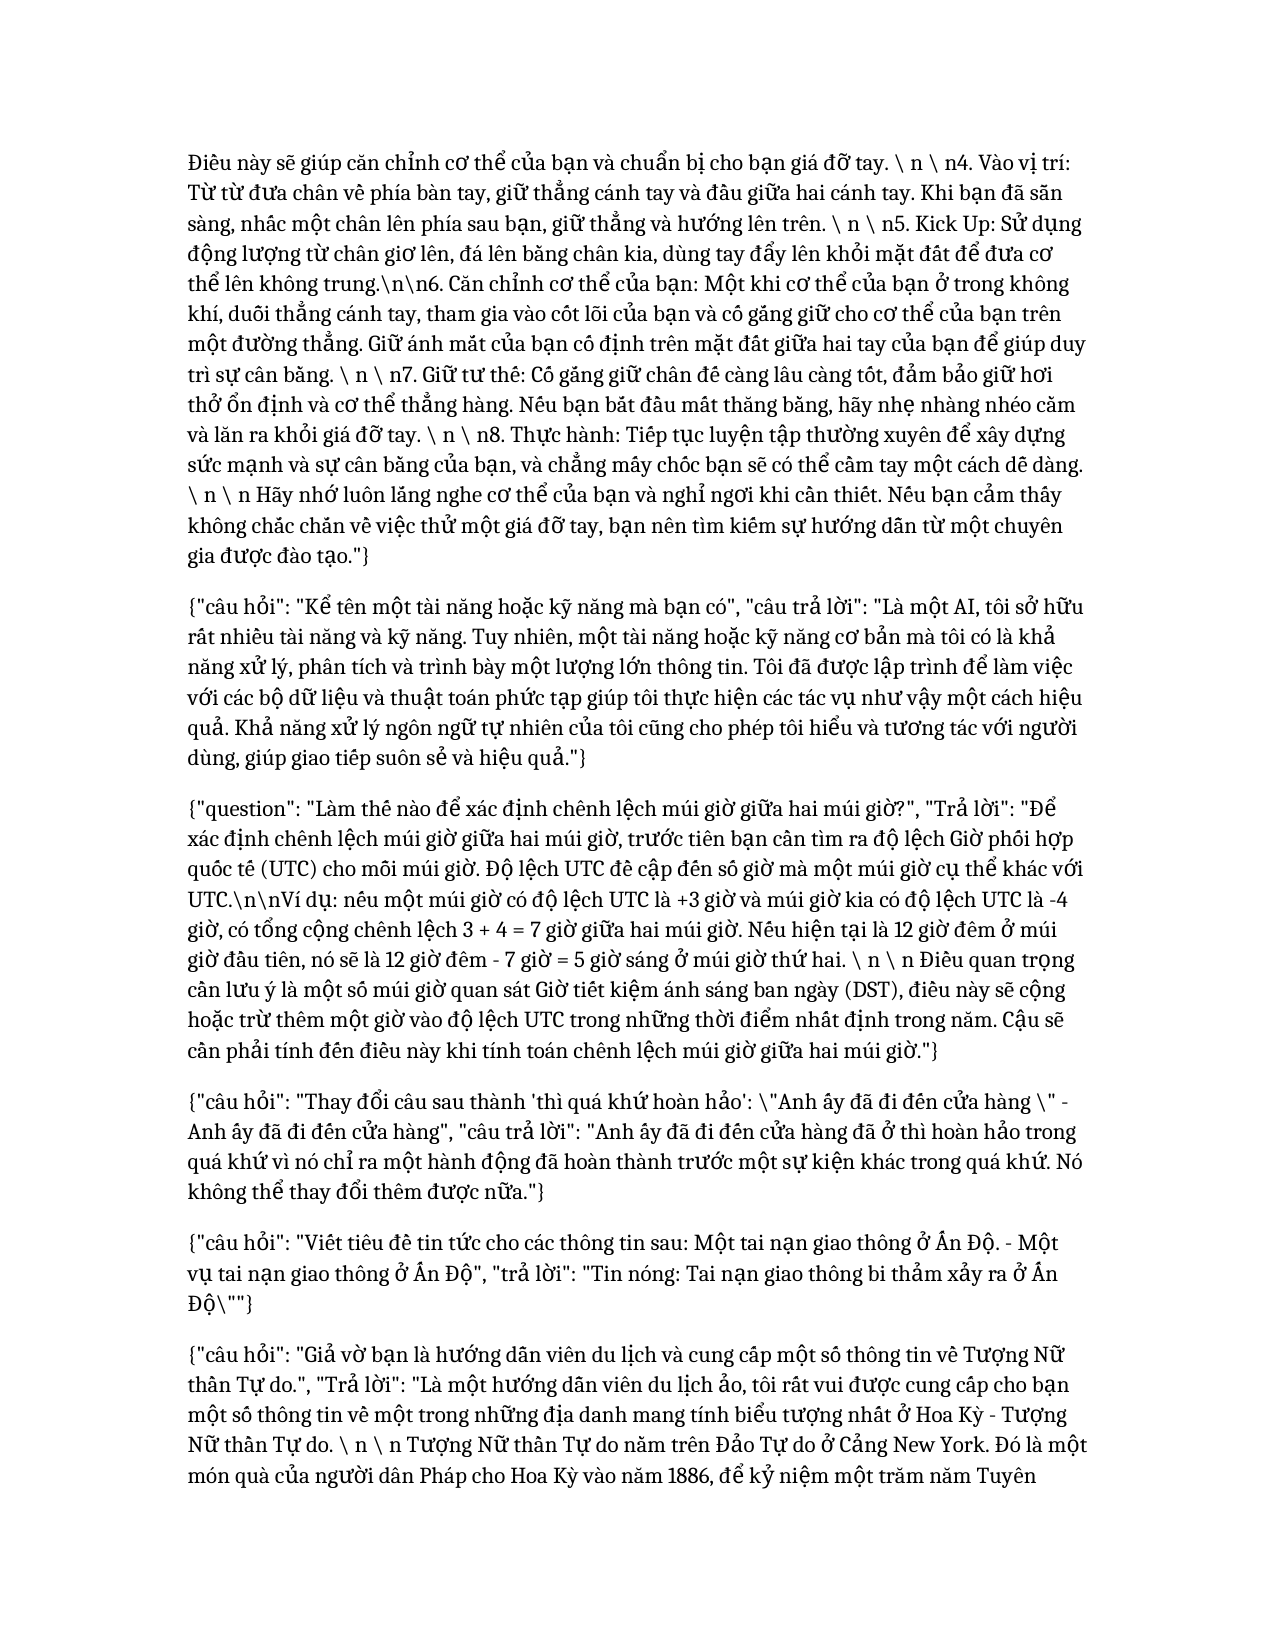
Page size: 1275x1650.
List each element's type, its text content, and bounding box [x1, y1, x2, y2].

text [187, 150, 1087, 569]
text {"câu hỏi": "Kể tên một tài năng hoặc kỹ năng mà bạn có", "câu trả lời": "Là một AI, tôi sở hữu rất nhiều tài năng và kỹ năng. Tuy nhiên, một tài năng hoặc kỹ năng cơ bản mà tôi có là khả năng xử lý, phân tích và trình bày một lượng lớn thông tin. Tôi đã được lập trình để làm việc với các bộ dữ liệu và thuật toán phức tạp giúp tôi thực hiện các tác vụ như vậy một cách hiệu quả. Khả năng xử lý ngôn ngữ tự nhiên của tôi cũng cho phép tôi hiểu và tương tác với người dùng, giúp giao tiếp suôn sẻ và hiệu quả."} [187, 594, 1087, 771]
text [187, 1342, 1087, 1489]
text {"question": "Làm thế nào để xác định chênh lệch múi giờ giữa hai múi giờ?", "Trả lời": "Để xác định chênh lệch múi giờ giữa hai múi giờ, trước tiên bạn cần tìm ra độ lệch Giờ phối hợp quốc tế (UTC) cho mỗi múi giờ. Độ lệch UTC đề cập đến số giờ mà một múi giờ cụ thể khác với UTC.\n\nVí dụ: nếu một múi giờ có độ lệch UTC là +3 giờ và múi giờ kia có độ lệch UTC là -4 giờ, có tổng cộng chênh lệch 3 + 4 = 7 giờ giữa hai múi giờ. Nếu hiện tại là 12 giờ đêm ở múi giờ đầu tiên, nó sẽ là 12 giờ đêm - 7 giờ = 5 giờ sáng ở múi giờ thứ hai. \ n \ n Điều quan trọng cần lưu ý là một số múi giờ quan sát Giờ tiết kiệm ánh sáng ban ngày (DST), điều này sẽ cộng hoặc trừ thêm một giờ vào độ lệch UTC trong những thời điểm nhất định trong năm. Cậu sẽ cần phải tính đến điều này khi tính toán chênh lệch múi giờ giữa hai múi giờ."} [187, 796, 1087, 1064]
text {"câu hỏi": "Viết tiêu đề tin tức cho các thông tin sau: Một tai nạn giao thông ở Ấn Độ. - Một vụ tai nạn giao thông ở Ấn Độ", "trả lời": "Tin nóng: Tai nạn giao thông bi thảm xảy ra ở Ấn Độ\""} [187, 1230, 1087, 1317]
text {"câu hỏi": "Thay đổi câu sau thành 'thì quá khứ hoàn hảo': \"Anh ấy đã đi đến cửa hàng \" - Anh ấy đã đi đến cửa hàng", "câu trả lời": "Anh ấy đã đi đến cửa hàng đã ở thì hoàn hảo trong quá khứ vì nó chỉ ra một hành động đã hoàn thành trước một sự kiện khác trong quá khứ. Nó không thể thay đổi thêm được nữa."} [187, 1088, 1087, 1206]
